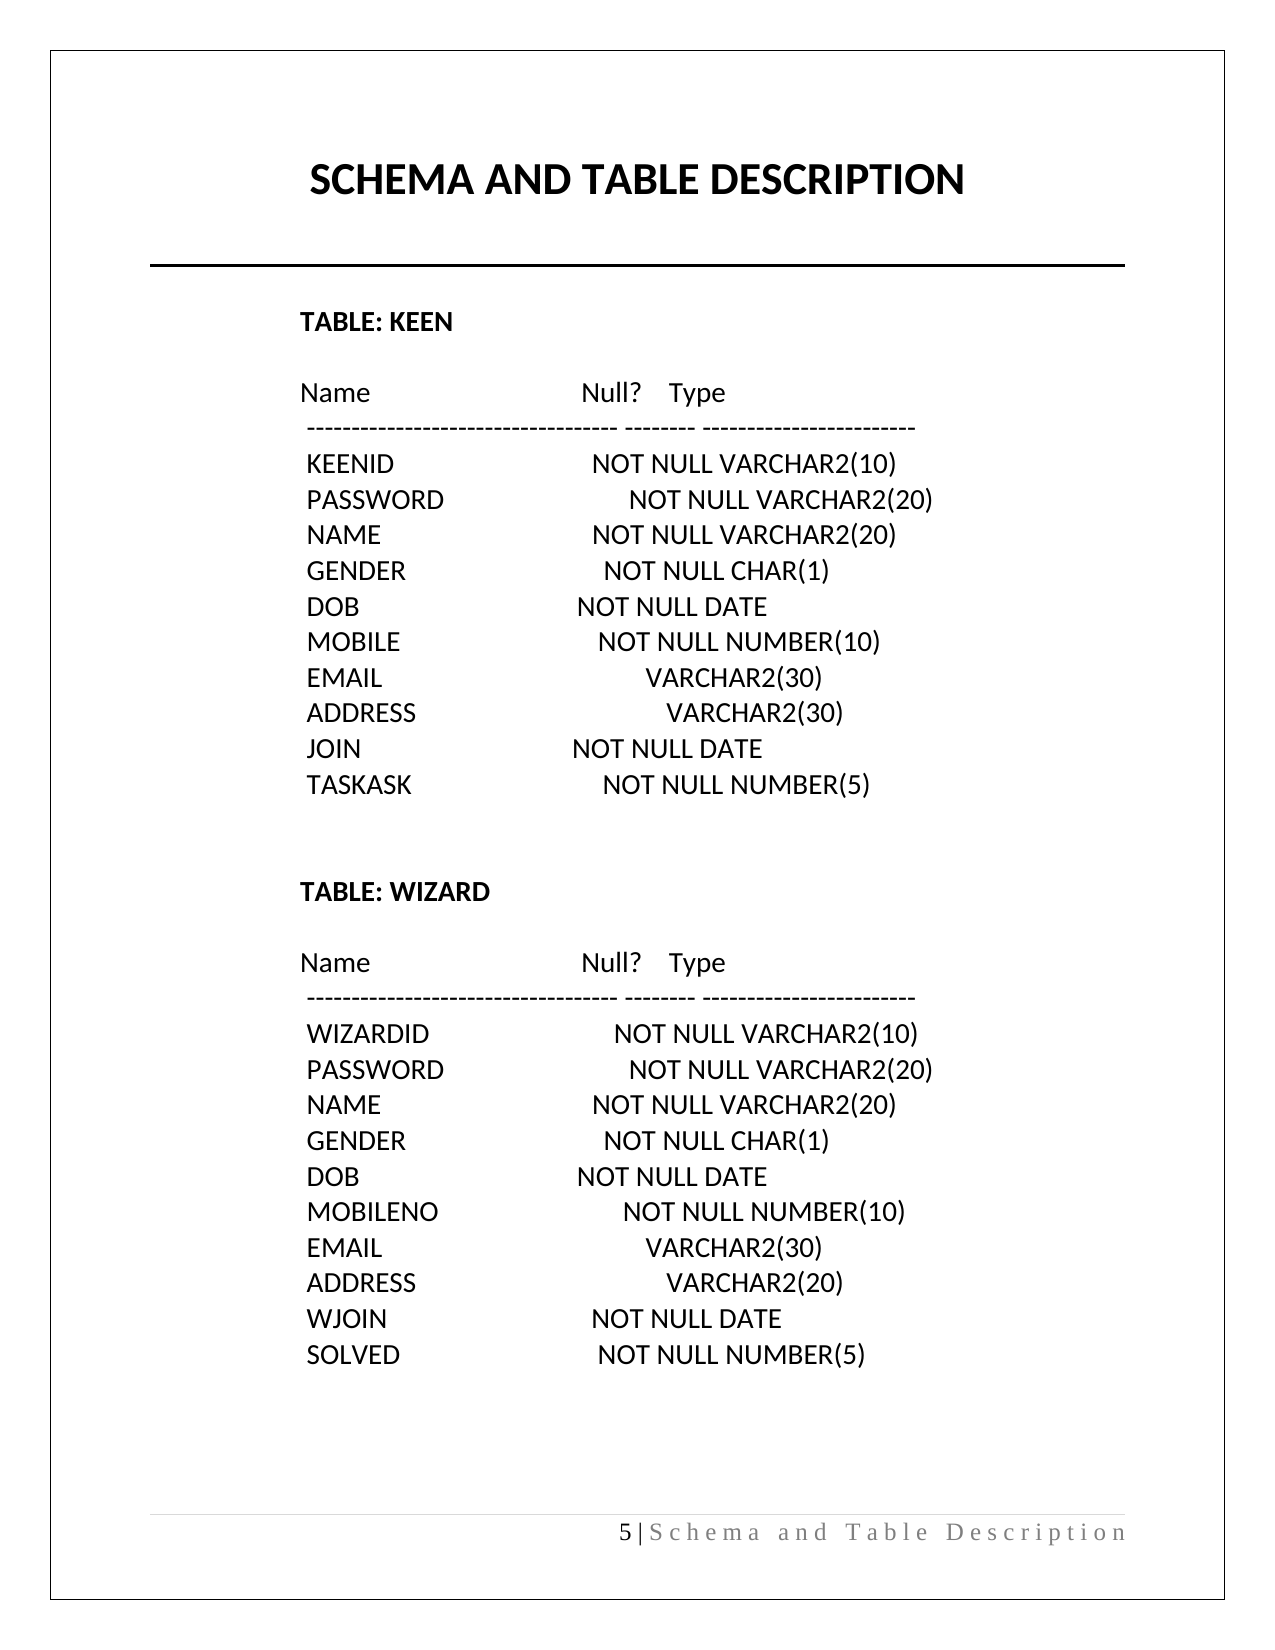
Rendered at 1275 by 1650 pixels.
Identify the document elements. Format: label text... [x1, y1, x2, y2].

text DOB NOT NULL DATE [300, 588, 1125, 623]
text ----------------------------------- -------- ------------------------ [300, 409, 1125, 445]
text ----------------------------------- -------- ------------------------ [300, 979, 1125, 1015]
text KEENID NOT NULL VARCHAR2(10) [300, 445, 1125, 481]
text ADDRESS VARCHAR2(20) [300, 1264, 1125, 1300]
text PASSWORD NOT NULL VARCHAR2(20) [300, 481, 1125, 516]
text GENDER NOT NULL CHAR(1) [300, 1122, 1125, 1158]
text WIZARDID NOT NULL VARCHAR2(10) [300, 1015, 1125, 1051]
text MOBILENO NOT NULL NUMBER(10) [300, 1193, 1125, 1229]
text TASKASK NOT NULL NUMBER(5) [300, 766, 1125, 801]
text SOLVED NOT NULL NUMBER(5) [300, 1336, 1125, 1371]
text TABLE: KEEN [300, 303, 1125, 338]
text NAME NOT NULL VARCHAR2(20) [300, 1086, 1125, 1122]
text ADDRESS VARCHAR2(30) [300, 694, 1125, 730]
text WJOIN NOT NULL DATE [300, 1300, 1125, 1336]
text DOB NOT NULL DATE [300, 1158, 1125, 1193]
text MOBILE NOT NULL NUMBER(10) [300, 623, 1125, 659]
text SCHEMA AND TABLE DESCRIPTION [150, 150, 1125, 206]
text TABLE: WIZARD [300, 873, 1125, 908]
text Name Null? Type [300, 944, 1125, 979]
text NAME NOT NULL VARCHAR2(20) [300, 516, 1125, 552]
text Name Null? Type [300, 374, 1125, 409]
text JOIN NOT NULL DATE [300, 730, 1125, 766]
text PASSWORD NOT NULL VARCHAR2(20) [300, 1051, 1125, 1086]
text EMAIL VARCHAR2(30) [300, 659, 1125, 694]
text GENDER NOT NULL CHAR(1) [300, 552, 1125, 588]
text EMAIL VARCHAR2(30) [300, 1229, 1125, 1264]
